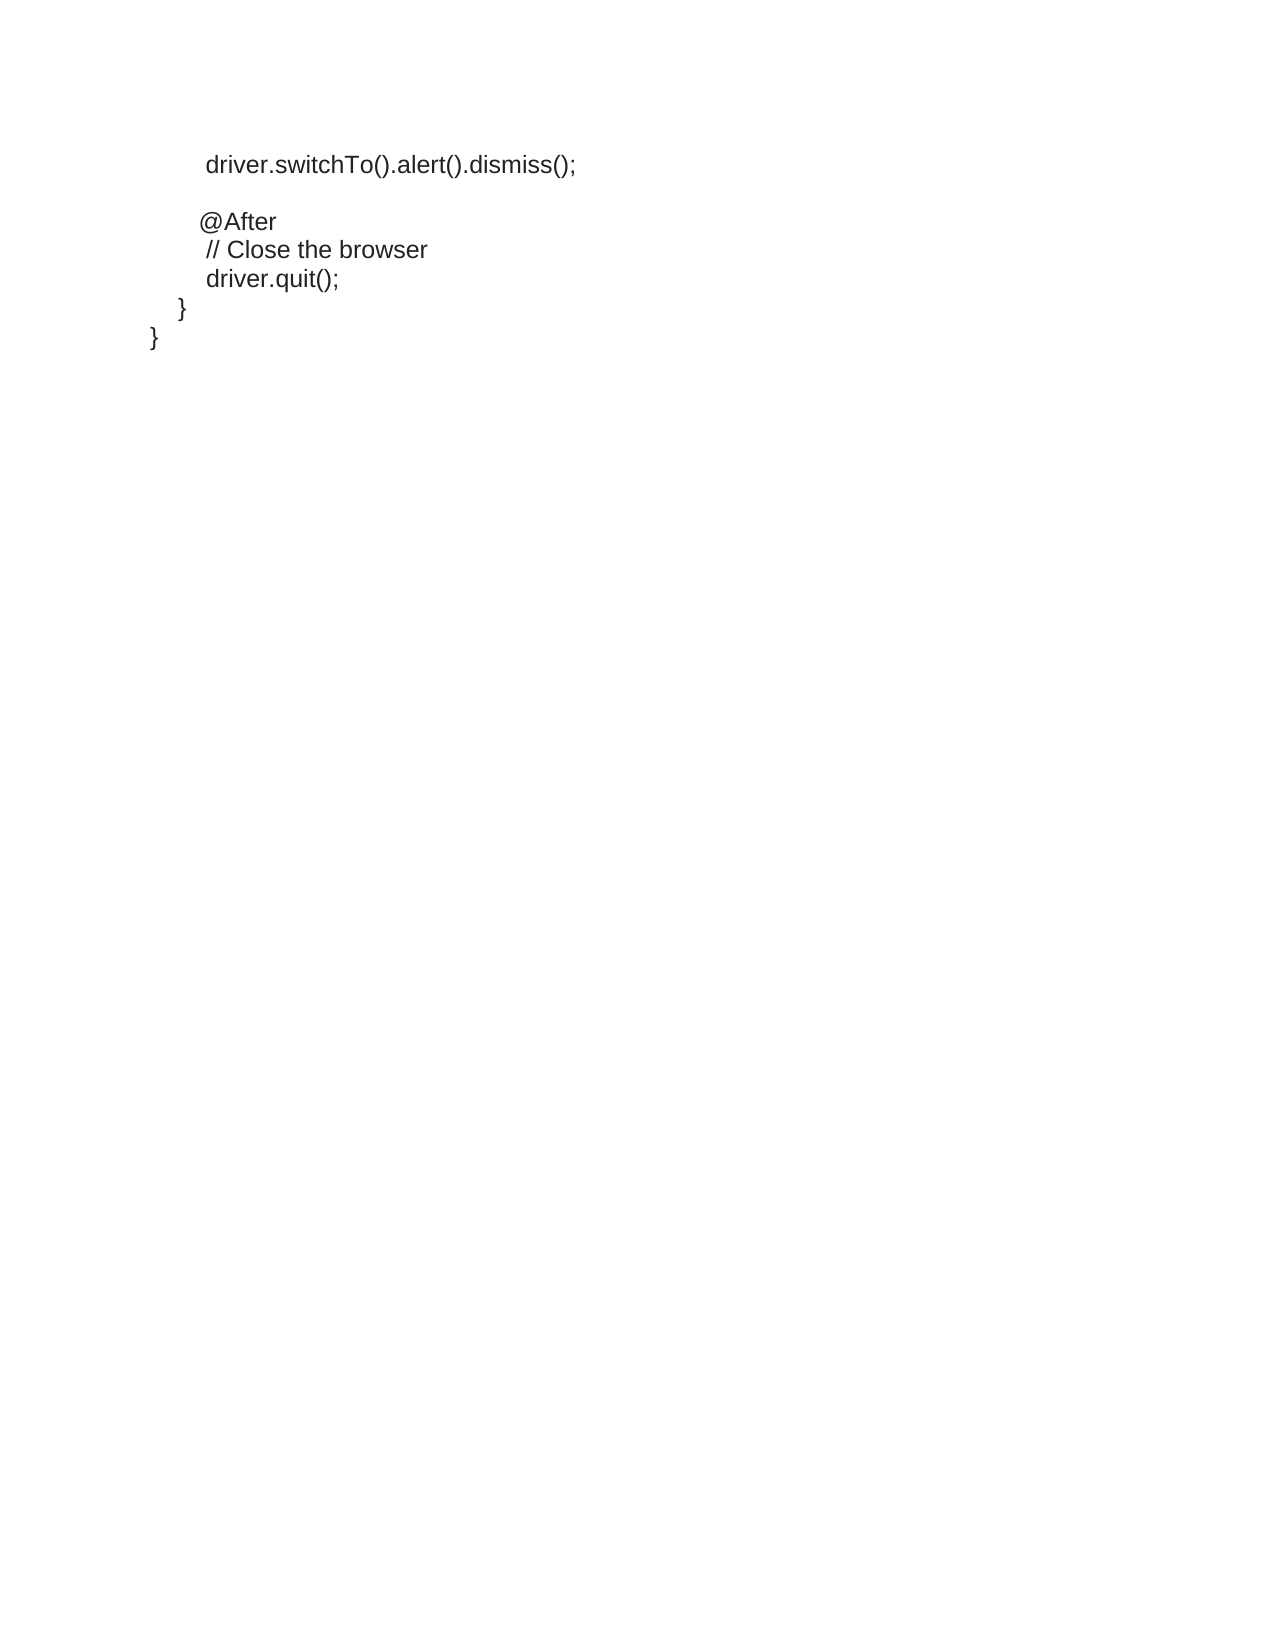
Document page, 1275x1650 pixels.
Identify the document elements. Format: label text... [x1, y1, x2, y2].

text } [150, 322, 1125, 351]
text driver.switchTo().alert().dismiss(); [150, 150, 1125, 179]
text // Close the browser [150, 236, 1125, 264]
text @After [150, 207, 1125, 236]
text } [150, 293, 1125, 322]
text driver.quit(); [150, 264, 1125, 293]
